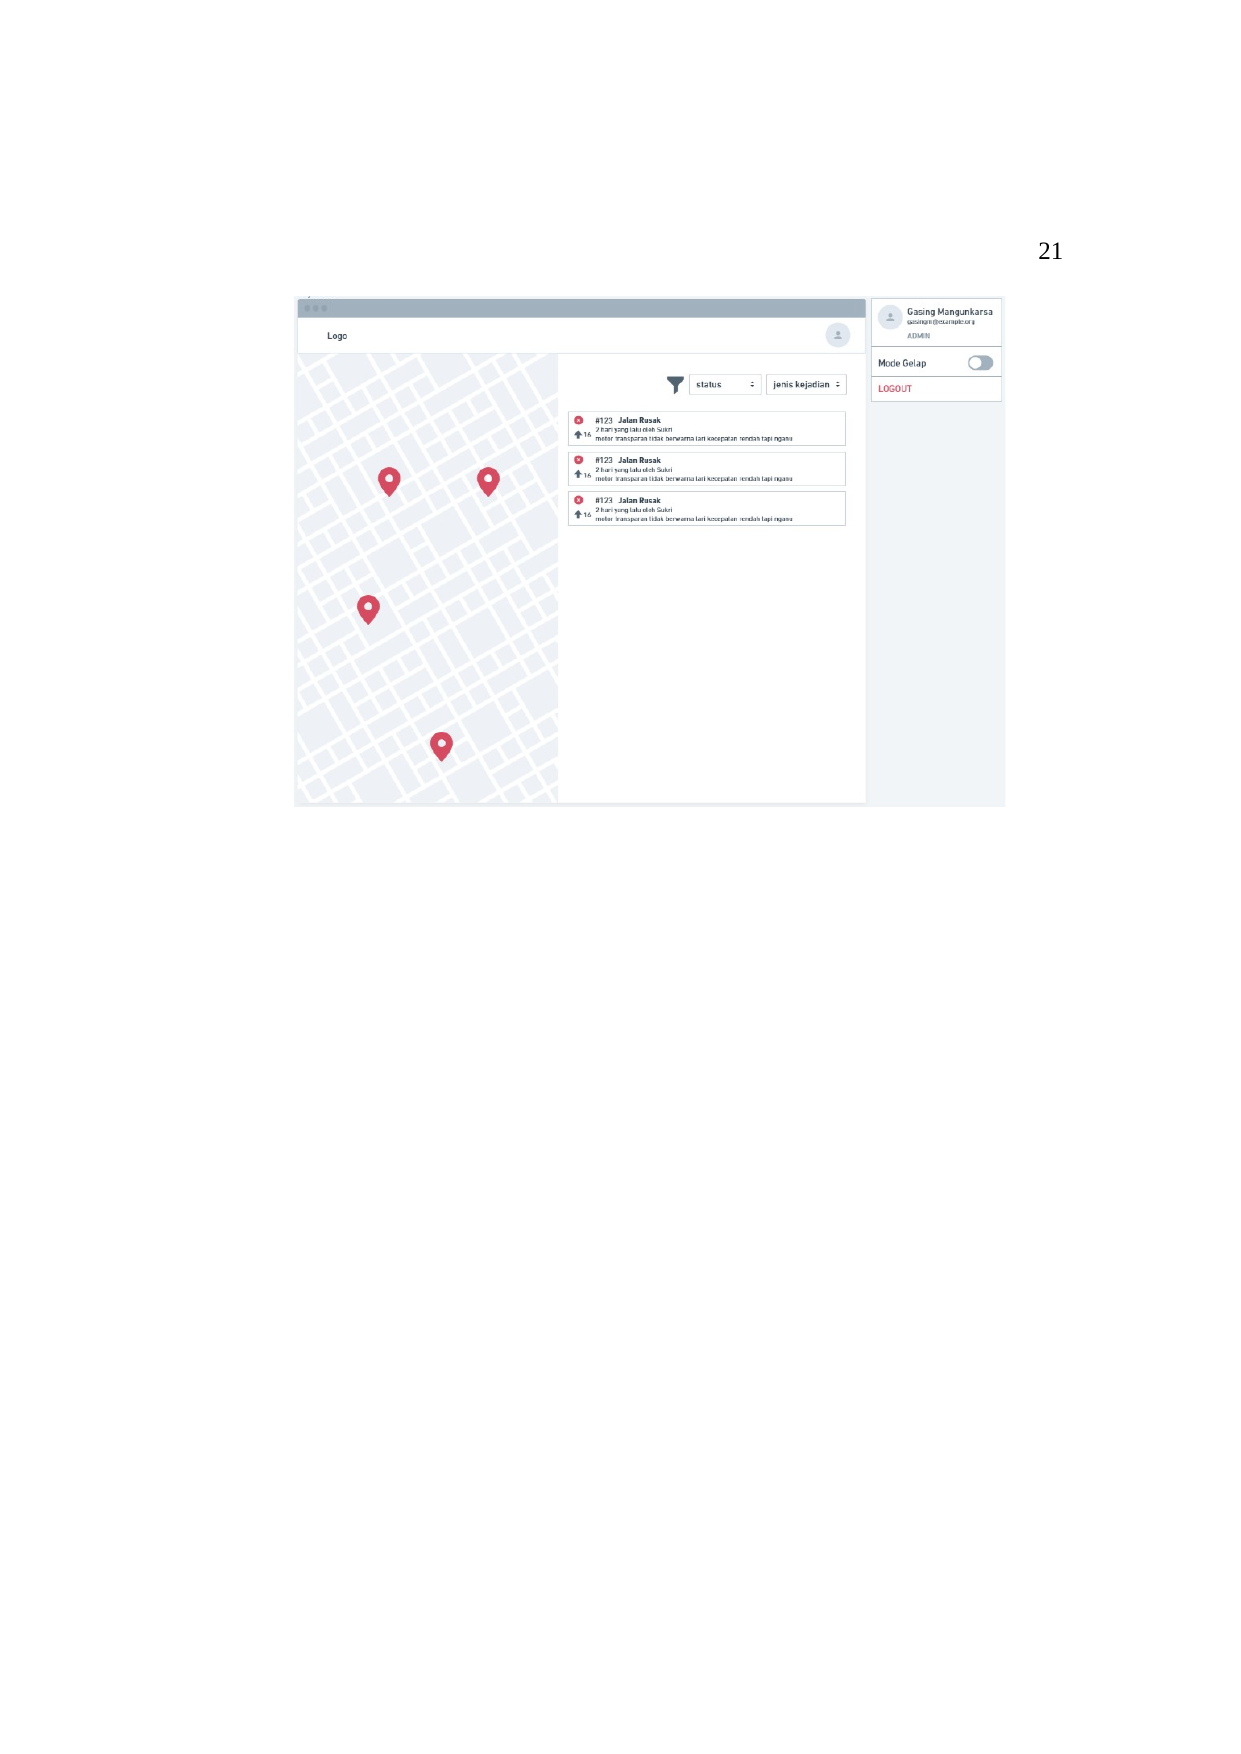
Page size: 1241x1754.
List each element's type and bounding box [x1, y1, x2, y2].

picture [293, 296, 1006, 807]
